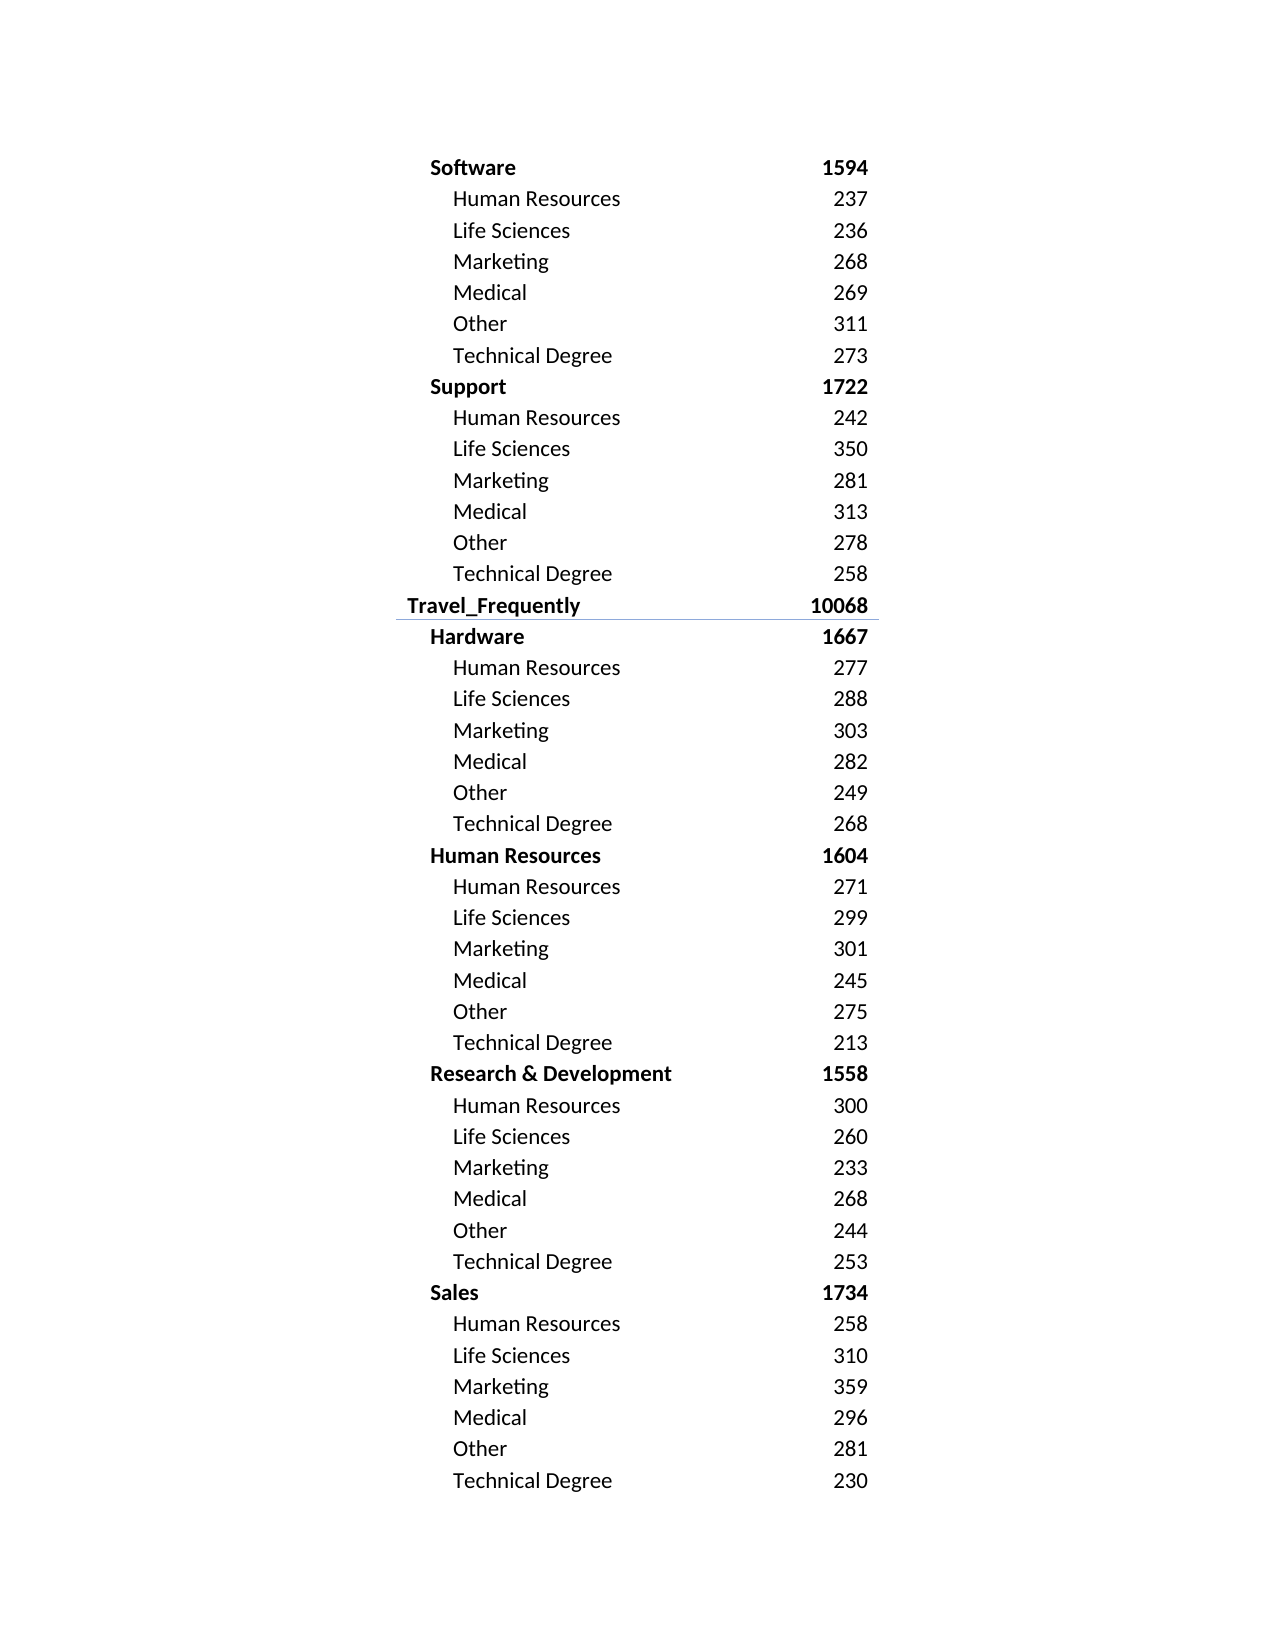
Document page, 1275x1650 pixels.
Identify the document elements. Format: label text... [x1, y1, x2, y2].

table_cell Marketing [396, 713, 700, 744]
table_cell Life Sciences [396, 213, 700, 244]
table_cell Medical [396, 963, 700, 994]
table_cell Technical Degree [396, 556, 700, 587]
table_cell Research & Development [396, 1056, 700, 1087]
table_cell 1558 [700, 1056, 879, 1087]
table_cell Human Resources [396, 650, 700, 681]
table_cell Medical [396, 1400, 700, 1431]
table_cell Human Resources [396, 869, 700, 900]
table_cell 359 [700, 1369, 879, 1400]
table_cell 244 [700, 1213, 879, 1244]
table_cell Medical [396, 494, 700, 525]
table_cell 260 [700, 1119, 879, 1150]
table_cell 268 [700, 806, 879, 837]
table_cell 275 [700, 994, 879, 1025]
table_cell 1722 [700, 369, 879, 400]
table_cell 281 [700, 463, 879, 494]
table_cell Technical Degree [396, 806, 700, 837]
table_cell 233 [700, 1150, 879, 1181]
table_cell 278 [700, 525, 879, 556]
table_cell Support [396, 369, 700, 400]
table_cell 282 [700, 744, 879, 775]
table_cell 303 [700, 713, 879, 744]
table_cell 313 [700, 494, 879, 525]
table_cell 249 [700, 775, 879, 806]
table_cell 296 [700, 1400, 879, 1431]
table_cell Marketing [396, 1369, 700, 1400]
table_cell 236 [700, 213, 879, 244]
table_cell 1604 [700, 838, 879, 869]
table_cell Medical [396, 744, 700, 775]
table_cell Medical [396, 275, 700, 306]
table_cell 281 [700, 1431, 879, 1462]
table_cell 230 [700, 1463, 879, 1494]
table_cell Marketing [396, 463, 700, 494]
table_cell Human Resources [396, 400, 700, 431]
table_cell Software [396, 150, 700, 181]
table_cell 301 [700, 931, 879, 962]
table_cell 258 [700, 556, 879, 587]
table_cell Other [396, 1431, 700, 1462]
table_cell Medical [396, 1181, 700, 1212]
table_cell Other [396, 775, 700, 806]
table_cell 271 [700, 869, 879, 900]
table_cell Life Sciences [396, 431, 700, 462]
table_cell 237 [700, 181, 879, 212]
table_cell Technical Degree [396, 1463, 700, 1494]
table_cell 242 [700, 400, 879, 431]
table_cell Marketing [396, 931, 700, 962]
table_cell 253 [700, 1244, 879, 1275]
table_cell Other [396, 994, 700, 1025]
table_cell 10068 [700, 588, 879, 619]
table_cell Life Sciences [396, 681, 700, 712]
table_cell 350 [700, 431, 879, 462]
table_cell Life Sciences [396, 1338, 700, 1369]
table_cell Technical Degree [396, 1025, 700, 1056]
table_cell Life Sciences [396, 900, 700, 931]
table_cell Human Resources [396, 1306, 700, 1337]
table_cell Sales [396, 1275, 700, 1306]
table_cell 288 [700, 681, 879, 712]
table_cell Human Resources [396, 838, 700, 869]
table_cell Travel_Frequently [396, 588, 700, 619]
table_cell Human Resources [396, 1088, 700, 1119]
table_cell Technical Degree [396, 338, 700, 369]
table_cell Life Sciences [396, 1119, 700, 1150]
table_cell 1667 [700, 620, 879, 650]
table_cell 273 [700, 338, 879, 369]
table_cell Other [396, 1213, 700, 1244]
table_cell 268 [700, 244, 879, 275]
table_cell Other [396, 306, 700, 337]
table_cell 268 [700, 1181, 879, 1212]
table_cell 1734 [700, 1275, 879, 1306]
table_cell 213 [700, 1025, 879, 1056]
table_cell 310 [700, 1338, 879, 1369]
table_cell 245 [700, 963, 879, 994]
table_cell Hardware [396, 620, 700, 650]
table_cell 1594 [700, 150, 879, 181]
table_cell 277 [700, 650, 879, 681]
table_cell Marketing [396, 1150, 700, 1181]
table_cell 300 [700, 1088, 879, 1119]
table_cell 299 [700, 900, 879, 931]
table_cell Other [396, 525, 700, 556]
table_cell Human Resources [396, 181, 700, 212]
table_cell 258 [700, 1306, 879, 1337]
table_cell Technical Degree [396, 1244, 700, 1275]
table_cell 311 [700, 306, 879, 337]
table_cell 269 [700, 275, 879, 306]
table_cell Marketing [396, 244, 700, 275]
